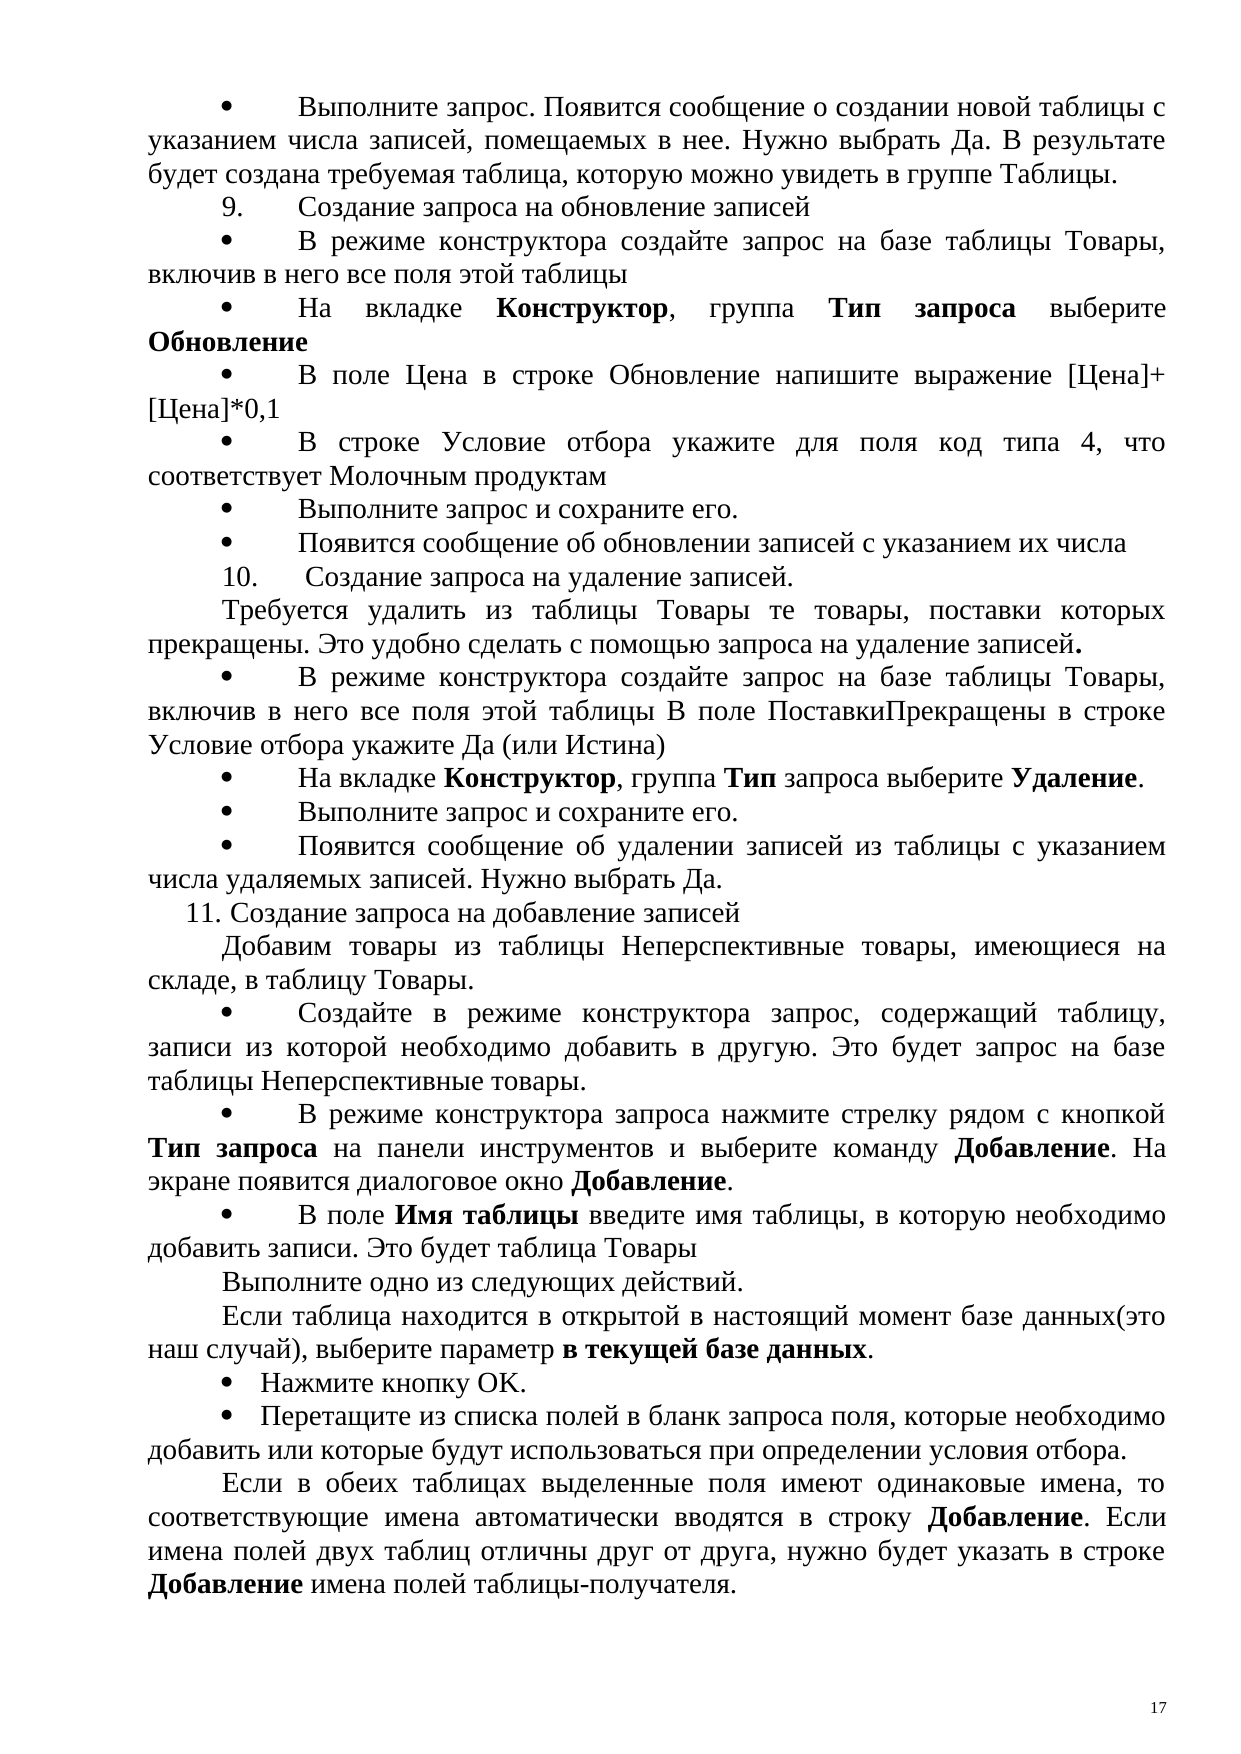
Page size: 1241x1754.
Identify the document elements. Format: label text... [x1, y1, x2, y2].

text Выполните одно из следующих действий. [148, 1264, 1167, 1298]
text Если в обеих таблицах выделенные поля имеют одинаковые имена, то соответствующие имена автоматически вводятся в строку Добавление. Если имена полей двух таблиц отличны друг от друга, нужно будет указать в строке Добавление имена полей таблицы-получателя. [148, 1466, 1167, 1600]
list В строке Условие отбора укажите для поля код типа 4, что соответствует Молочным продуктам [148, 424, 1167, 492]
list Появится сообщение об удалении записей из таблицы с указанием числа удаляемых записей. Нужно выбрать Да. [148, 828, 1167, 895]
text Если таблица находится в открытой в настоящий момент базе данных(это наш случай), выберите параметр в текущей базе данных. [148, 1298, 1167, 1365]
text Добавим товары из таблицы Неперспективные товары, имеющиеся на складе, в таблицу Товары. [148, 928, 1167, 995]
text Требуется удалить из таблицы Товары те товары, поставки которых прекращены. Это удобно сделать с помощью запроса на удаление записей. [148, 592, 1167, 659]
list Перетащите из списка полей в бланк запроса поля, которые необходимо добавить или которые будут использоваться при определении условия отбора. [148, 1398, 1167, 1466]
list В режиме конструктора создайте запрос на базе таблицы Товары, включив в него все поля этой таблицы [148, 223, 1167, 290]
list В поле Цена в строке Обновление напишите выражение [Цена]+[Цена]*0,1 [148, 357, 1167, 424]
list Выполните запрос и сохраните его. [148, 492, 1167, 525]
list Выполните запрос и сохраните его. [148, 794, 1167, 828]
list Появится сообщение об обновлении записей с указанием их числа [148, 525, 1167, 559]
list На вкладке Конструктор, группа Тип запроса выберите Удаление. [148, 760, 1167, 794]
list Создание запроса на удаление записей. [148, 559, 1167, 592]
list Нажмите кнопку OK. [148, 1365, 1167, 1398]
list Создание запроса на обновление записей [148, 189, 1167, 223]
list Создание запроса на добавление записей [185, 895, 1167, 928]
list На вкладке Конструктор, группа Тип запроса выберите Обновление [148, 290, 1167, 357]
list Создайте в режиме конструктора запрос, содержащий таблицу, записи из которой необходимо добавить в другую. Это будет запрос на базе таблицы Неперспективные товары. [148, 995, 1167, 1096]
list Выполните запрос. Появится сообщение о создании новой таблицы с указанием числа записей, помещаемых в нее. Нужно выбрать Да. В результате будет создана требуемая таблица, которую можно увидеть в группе Таблицы. [148, 89, 1167, 189]
list В поле Имя таблицы введите имя таблицы, в которую необходимо добавить записи. Это будет таблица Товары [148, 1197, 1167, 1264]
list В режиме конструктора создайте запрос на базе таблицы Товары, включив в него все поля этой таблицы В поле ПоставкиПрекращены в строке Условие отбора укажите Да (или Истина) [148, 659, 1167, 760]
list В режиме конструктора запроса нажмите стрелку рядом с кнопкой Тип запроса на панели инструментов и выберите команду Добавление. На экране появится диалоговое окно Добавление. [148, 1096, 1167, 1197]
